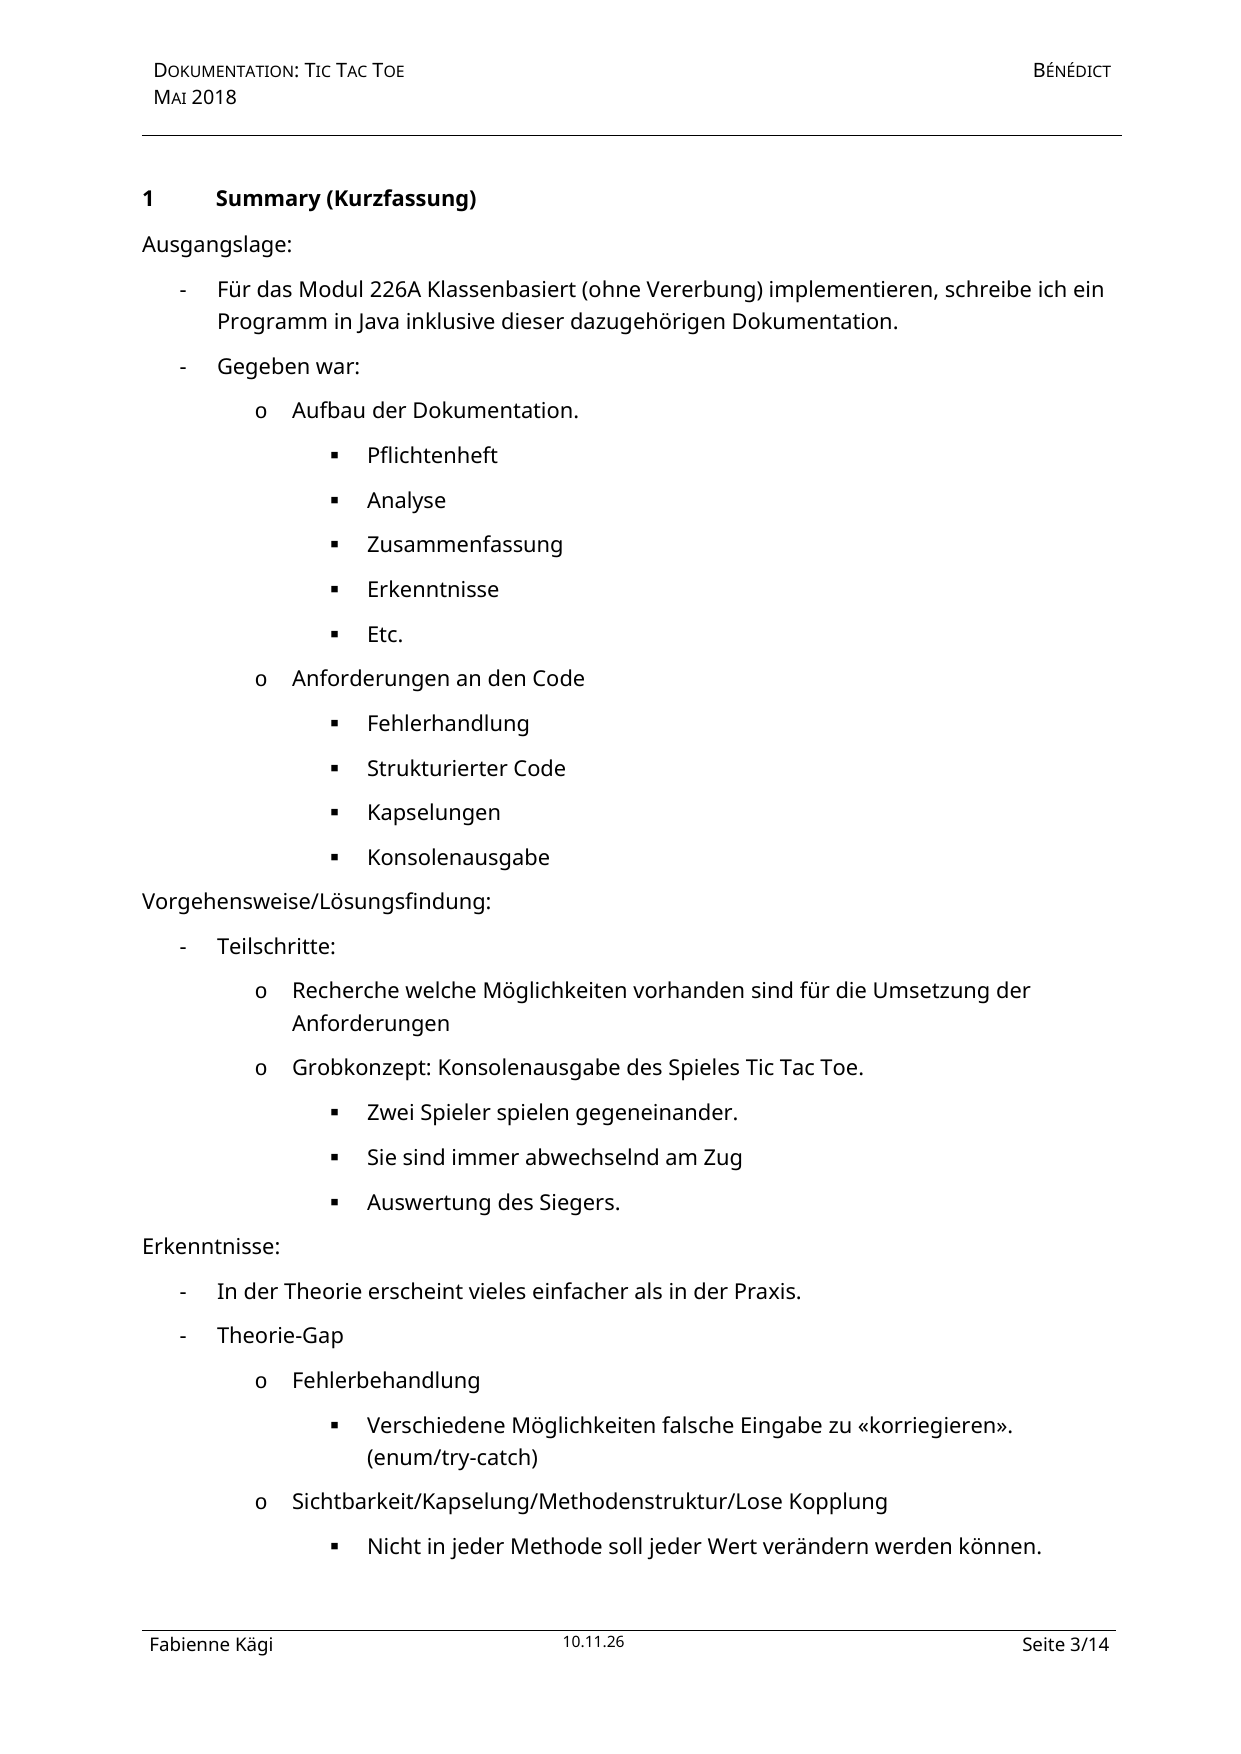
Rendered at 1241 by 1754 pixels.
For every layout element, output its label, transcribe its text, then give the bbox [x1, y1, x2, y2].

list Gegeben war: [179, 351, 1122, 381]
list Sie sind immer abwechselnd am Zug [329, 1142, 1122, 1172]
list Zwei Spieler spielen gegeneinander. [329, 1097, 1122, 1127]
list Erkenntnisse [329, 574, 1122, 604]
text Ausgangslage: [142, 229, 1122, 259]
list Zusammenfassung [329, 529, 1122, 559]
list Auswertung des Siegers. [329, 1186, 1122, 1216]
list Anforderungen an den Code [254, 663, 1122, 693]
list Für das Modul 226A Klassenbasiert (ohne Vererbung) implementieren, schreibe ich ein Programm in Java inklusive dieser dazugehörigen Dokumentation. [179, 274, 1122, 336]
text Erkenntnisse: [142, 1231, 1122, 1261]
text Vorgehensweise/Lösungsfindung: [142, 886, 1122, 916]
list Recherche welche Möglichkeiten vorhanden sind für die Umsetzung der Anforderungen [254, 976, 1122, 1038]
list Aufbau der Dokumentation. [254, 395, 1122, 425]
list Etc. [329, 618, 1122, 648]
list Analyse [329, 485, 1122, 514]
list In der Theorie erscheint vieles einfacher als in der Praxis. [179, 1276, 1122, 1305]
list Theorie-Gap [179, 1320, 1122, 1350]
list Grobkonzept: Konsolenausgabe des Spieles Tic Tac Toe. [254, 1052, 1122, 1082]
list Teilschritte: [179, 931, 1122, 961]
subtitle Summary (Kurzfassung) [142, 183, 1122, 213]
list Verschiedene Möglichkeiten falsche Eingabe zu «korriegieren». (enum/try-catch) [329, 1410, 1122, 1472]
list Fehlerhandlung [329, 708, 1122, 738]
list Kapselungen [329, 797, 1122, 827]
list Konsolenausgabe [329, 842, 1122, 872]
list Strukturierter Code [329, 753, 1122, 782]
list Pflichtenheft [329, 440, 1122, 470]
list Nicht in jeder Methode soll jeder Wert verändern werden können. [329, 1531, 1122, 1561]
list Sichtbarkeit/Kapselung/Methodenstruktur/Lose Kopplung [254, 1486, 1122, 1516]
list Fehlerbehandlung [254, 1365, 1122, 1395]
